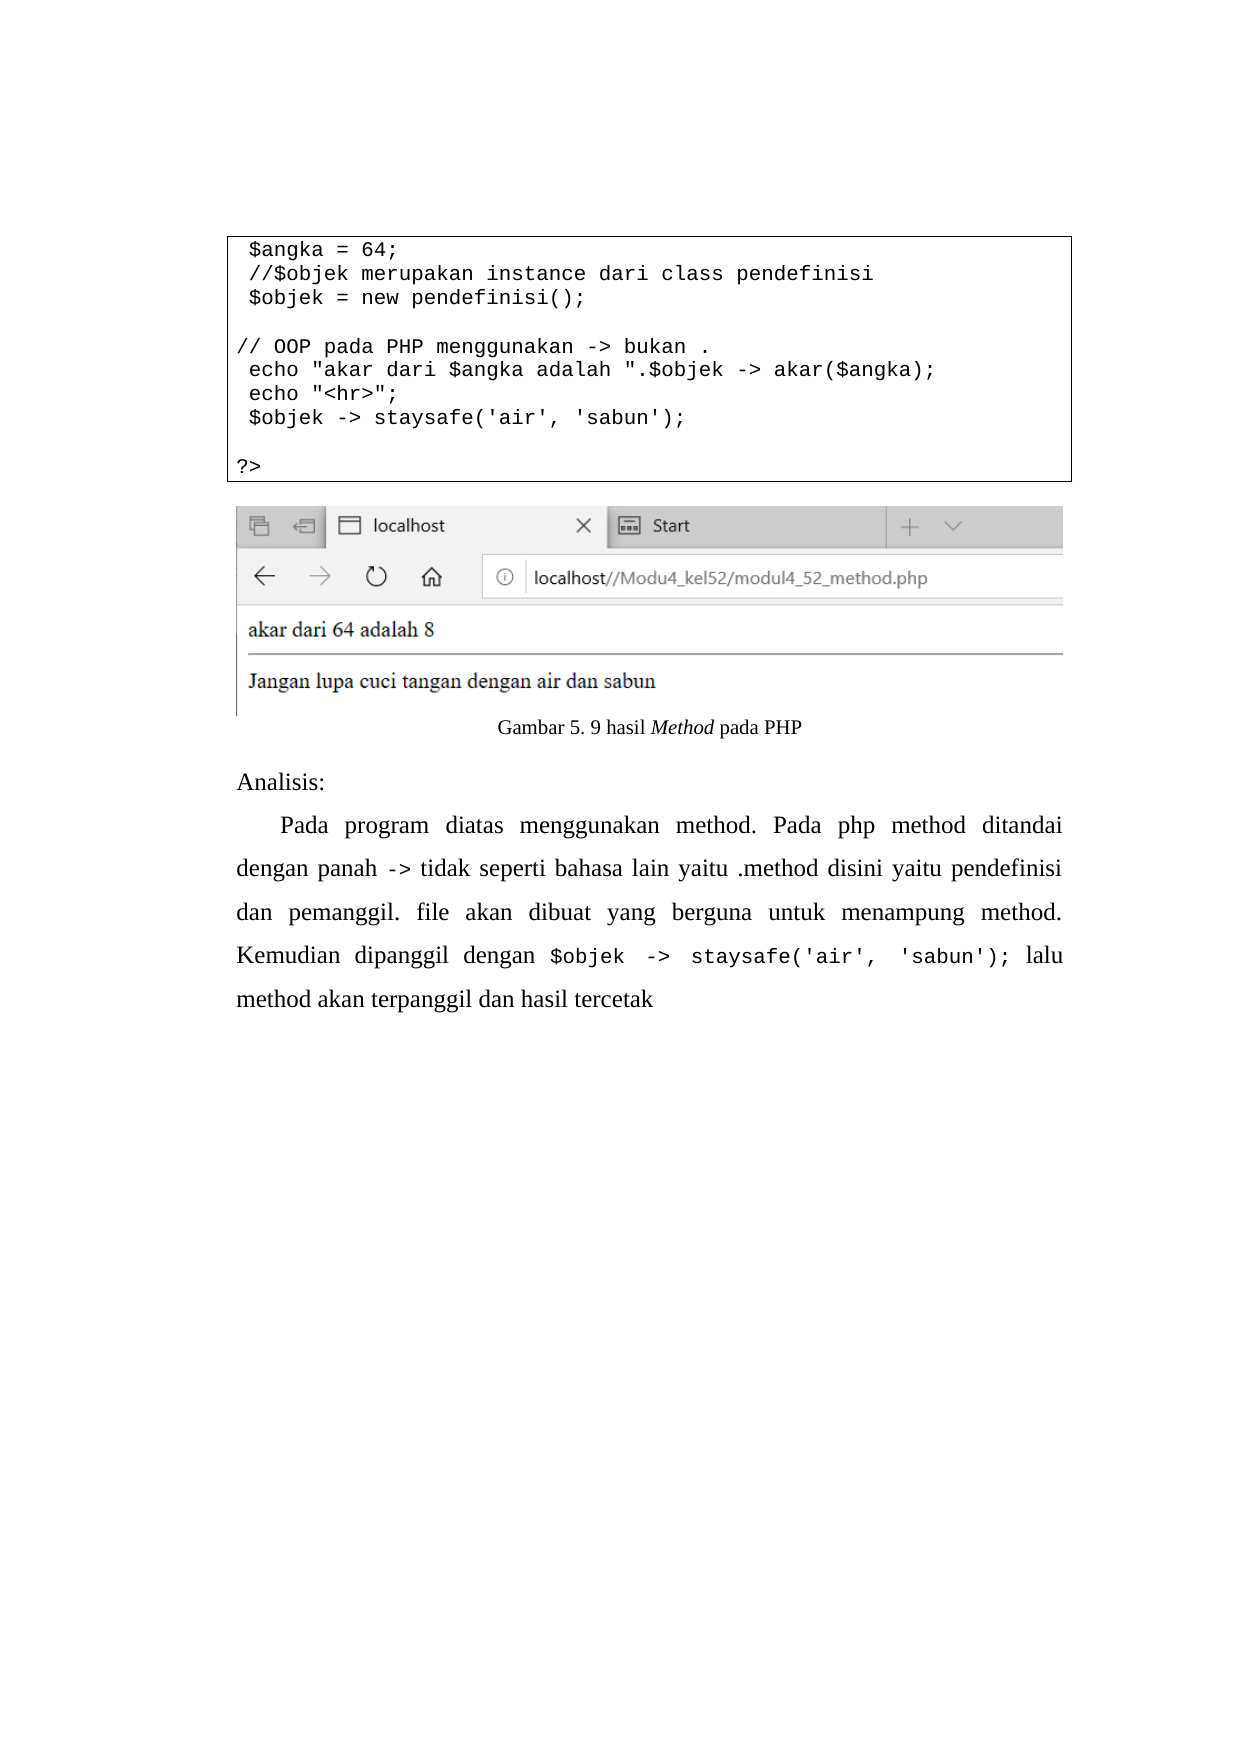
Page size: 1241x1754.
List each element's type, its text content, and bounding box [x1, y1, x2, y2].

picture [236, 506, 1063, 716]
text $objek -> staysafe('air', 'sabun'); [236, 407, 1063, 430]
text echo "<hr>"; [236, 383, 1063, 407]
text $angka = 64; [228, 237, 1071, 263]
text Pada program diatas menggunakan method. Pada php method ditandai dengan panah -> tidak seperti bahasa lain yaitu .method disini yaitu pendefinisi dan pemanggil. file akan dibuat yang berguna untuk menampung method. Kemudian dipanggil dengan $objek -> staysafe('air', 'sabun'); lalu method akan terpanggil dan hasil tercetak [236, 810, 1063, 1013]
text echo "akar dari $angka adalah ".$objek -> akar($angka); [236, 359, 1063, 383]
text // OOP pada PHP menggunakan -> bukan . [236, 336, 1063, 359]
text $objek = new pendefinisi(); [236, 287, 1063, 310]
text Gambar 5. 9 hasil Method pada PHP [236, 716, 1063, 739]
text Analisis: [236, 767, 1063, 795]
text //$objek merupakan instance dari class pendefinisi [236, 263, 1063, 287]
text ?> [228, 453, 1071, 481]
